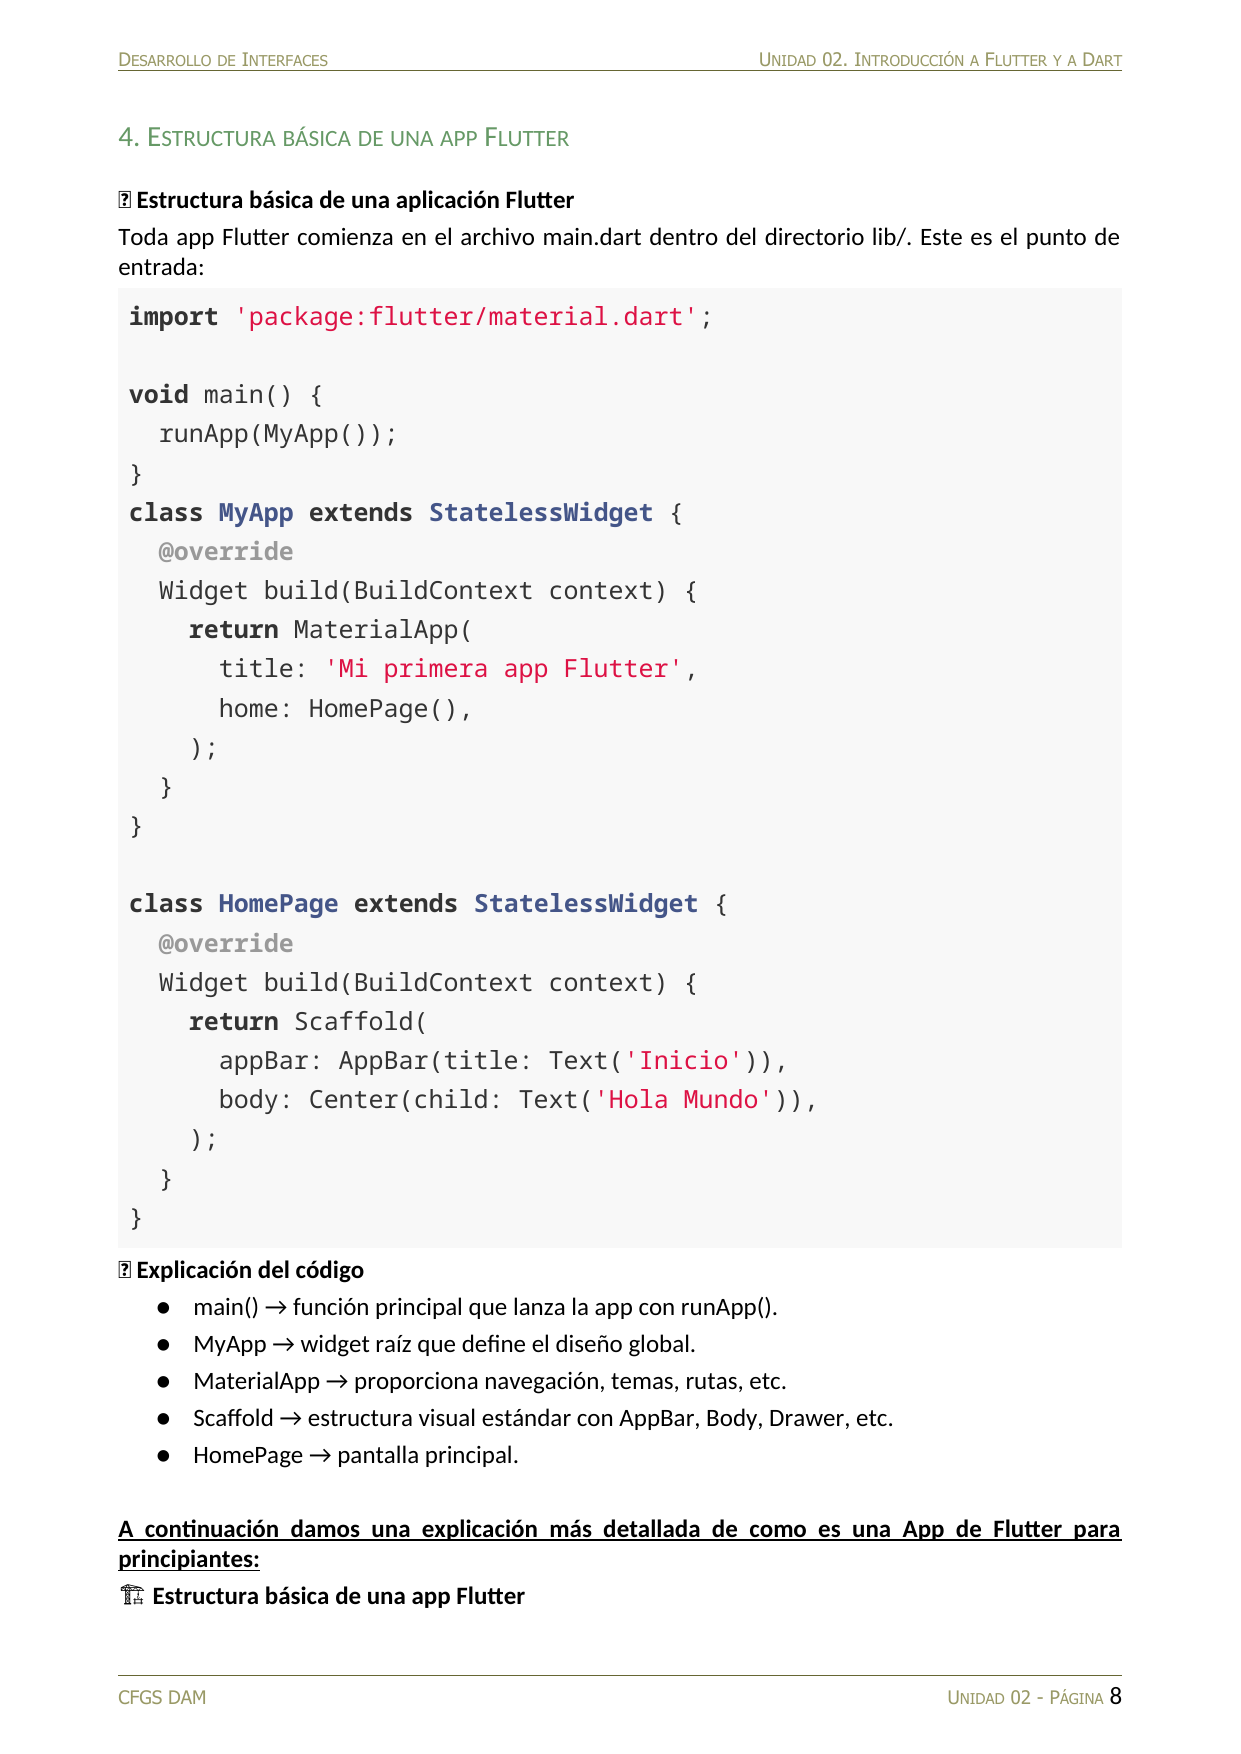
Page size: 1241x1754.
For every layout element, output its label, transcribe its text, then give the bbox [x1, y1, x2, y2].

list Scaffold → estructura visual estándar con AppBar, Body, Drawer, etc. [156, 1402, 1122, 1433]
list MyApp → widget raíz que define el diseño global. [156, 1328, 1122, 1359]
list MaterialApp → proporciona navegación, temas, rutas, etc. [156, 1365, 1122, 1396]
text 🔷 Explicación del código [118, 1254, 1122, 1285]
list HomePage → pantalla principal. [156, 1439, 1122, 1469]
list main() → función principal que lanza la app con runApp(). [156, 1291, 1122, 1322]
text 🏗️ Estructura básica de una app Flutter [118, 1581, 1122, 1611]
text A continuación damos una explicación más detallada de como es una App de Flutter para principiantes: [118, 1513, 1122, 1539]
text Toda app Flutter comienza en el archivo main.dart dentro del directorio lib/. Este es el punto de entrada: [118, 221, 1122, 282]
text A continuación damos una explicación más detallada de como es una App de Flutter para principiantes: [118, 1541, 1122, 1574]
text 🔷 Estructura básica de una aplicación Flutter [118, 184, 1122, 214]
subtitle 4. Estructura básica de una app Flutter [118, 118, 1122, 154]
